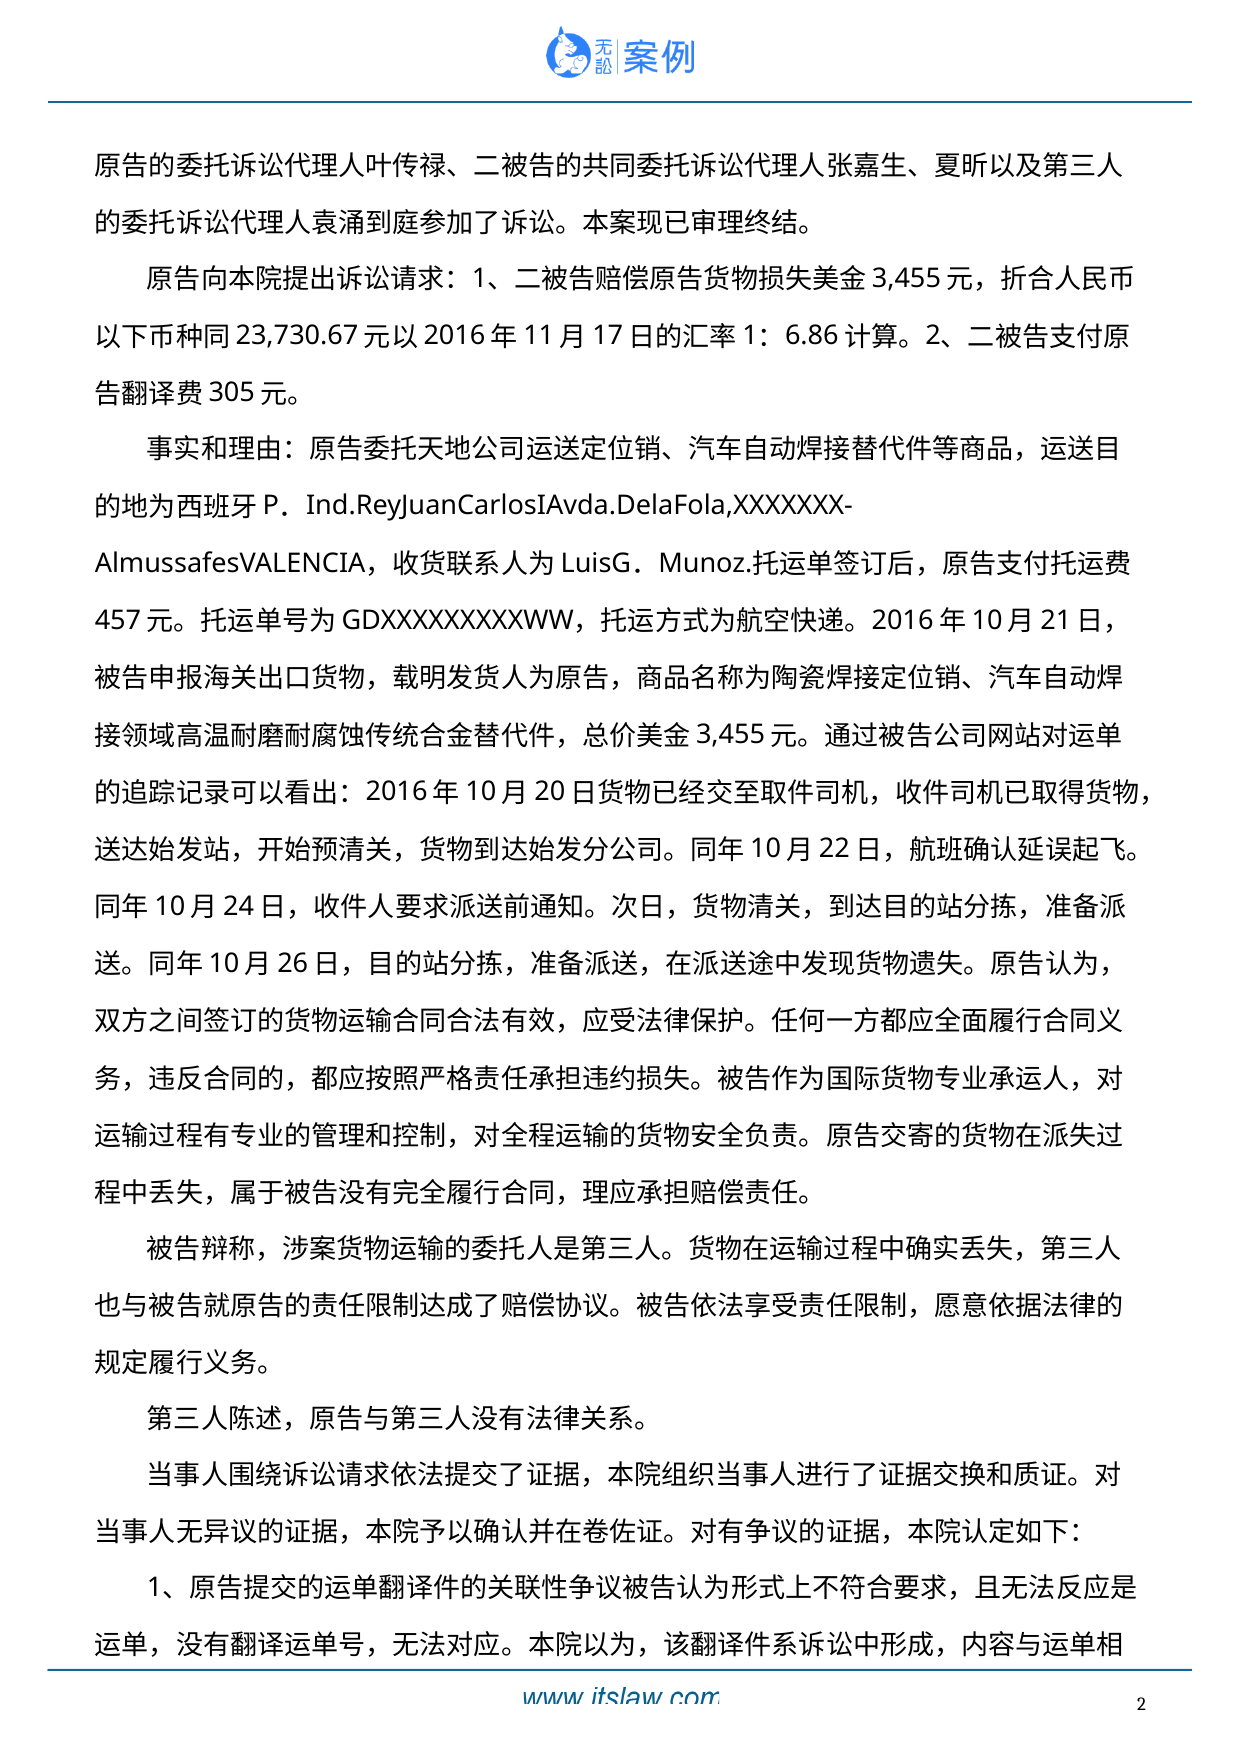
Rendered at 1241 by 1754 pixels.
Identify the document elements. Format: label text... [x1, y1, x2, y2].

text 第三人陈述，原告与第三人没有法律关系。 [94, 1394, 1146, 1439]
text 原告向本院提出诉讼请求：1、二被告赔偿原告货物损失美金3,455元，折合人民币以下币种同23,730.67元以2016年11月17日的汇率1：6.86计算。2、二被告支付原告翻译费305元。 [94, 255, 1146, 413]
text 当事人围绕诉讼请求依法提交了证据，本院组织当事人进行了证据交换和质证。对当事人无异议的证据，本院予以确认并在卷佐证。对有争议的证据，本院认定如下： [94, 1450, 1146, 1552]
picture [546, 26, 694, 78]
text 事实和理由：原告委托天地公司运送定位销、汽车自动焊接替代件等商品，运送目的地为西班牙P．Ind.ReyJuanCarlosIAvda.DelaFola,XXXXXXX-AlmussafesVALENCIA，收货联系人为LuisG．Munoz.托运单签订后，原告支付托运费457元。托运单号为GDXXXXXXXXXWW，托运方式为航空快递。2016年10月21日，被告申报海关出口货物，载明发货人为原告，商品名称为陶瓷焊接定位销、汽车自动焊接领域高温耐磨耐腐蚀传统合金替代件，总价美金3,455元。通过被告公司网站对运单的追踪记录可以看出：2016年10月20日货物已经交至取件司机，收件司机已取得货物，送达始发站，开始预清关，货物到达始发分公司。同年10月22日，航班确认延误起飞。同年10月24日，收件人要求派送前通知。次日，货物清关，到达目的站分拣，准备派送。同年10月26日，目的站分拣，准备派送，在派送途中发现货物遗失。原告认为，双方之间签订的货物运输合同合法有效，应受法律保护。任何一方都应全面履行合同义务，违反合同的，都应按照严格责任承担违约损失。被告作为国际货物专业承运人，对运输过程有专业的管理和控制，对全程运输的货物安全负责。原告交寄的货物在派失过程中丢失，属于被告没有完全履行合同，理应承担赔偿责任。 [94, 425, 1146, 1213]
text 被告辩称，涉案货物运输的委托人是第三人。货物在运输过程中确实丢失，第三人也与被告就原告的责任限制达成了赔偿协议。被告依法享受责任限制，愿意依据法律的规定履行义务。 [94, 1224, 1146, 1383]
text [94, 1563, 1146, 1665]
picture [523, 1687, 720, 1704]
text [94, 85, 1146, 243]
